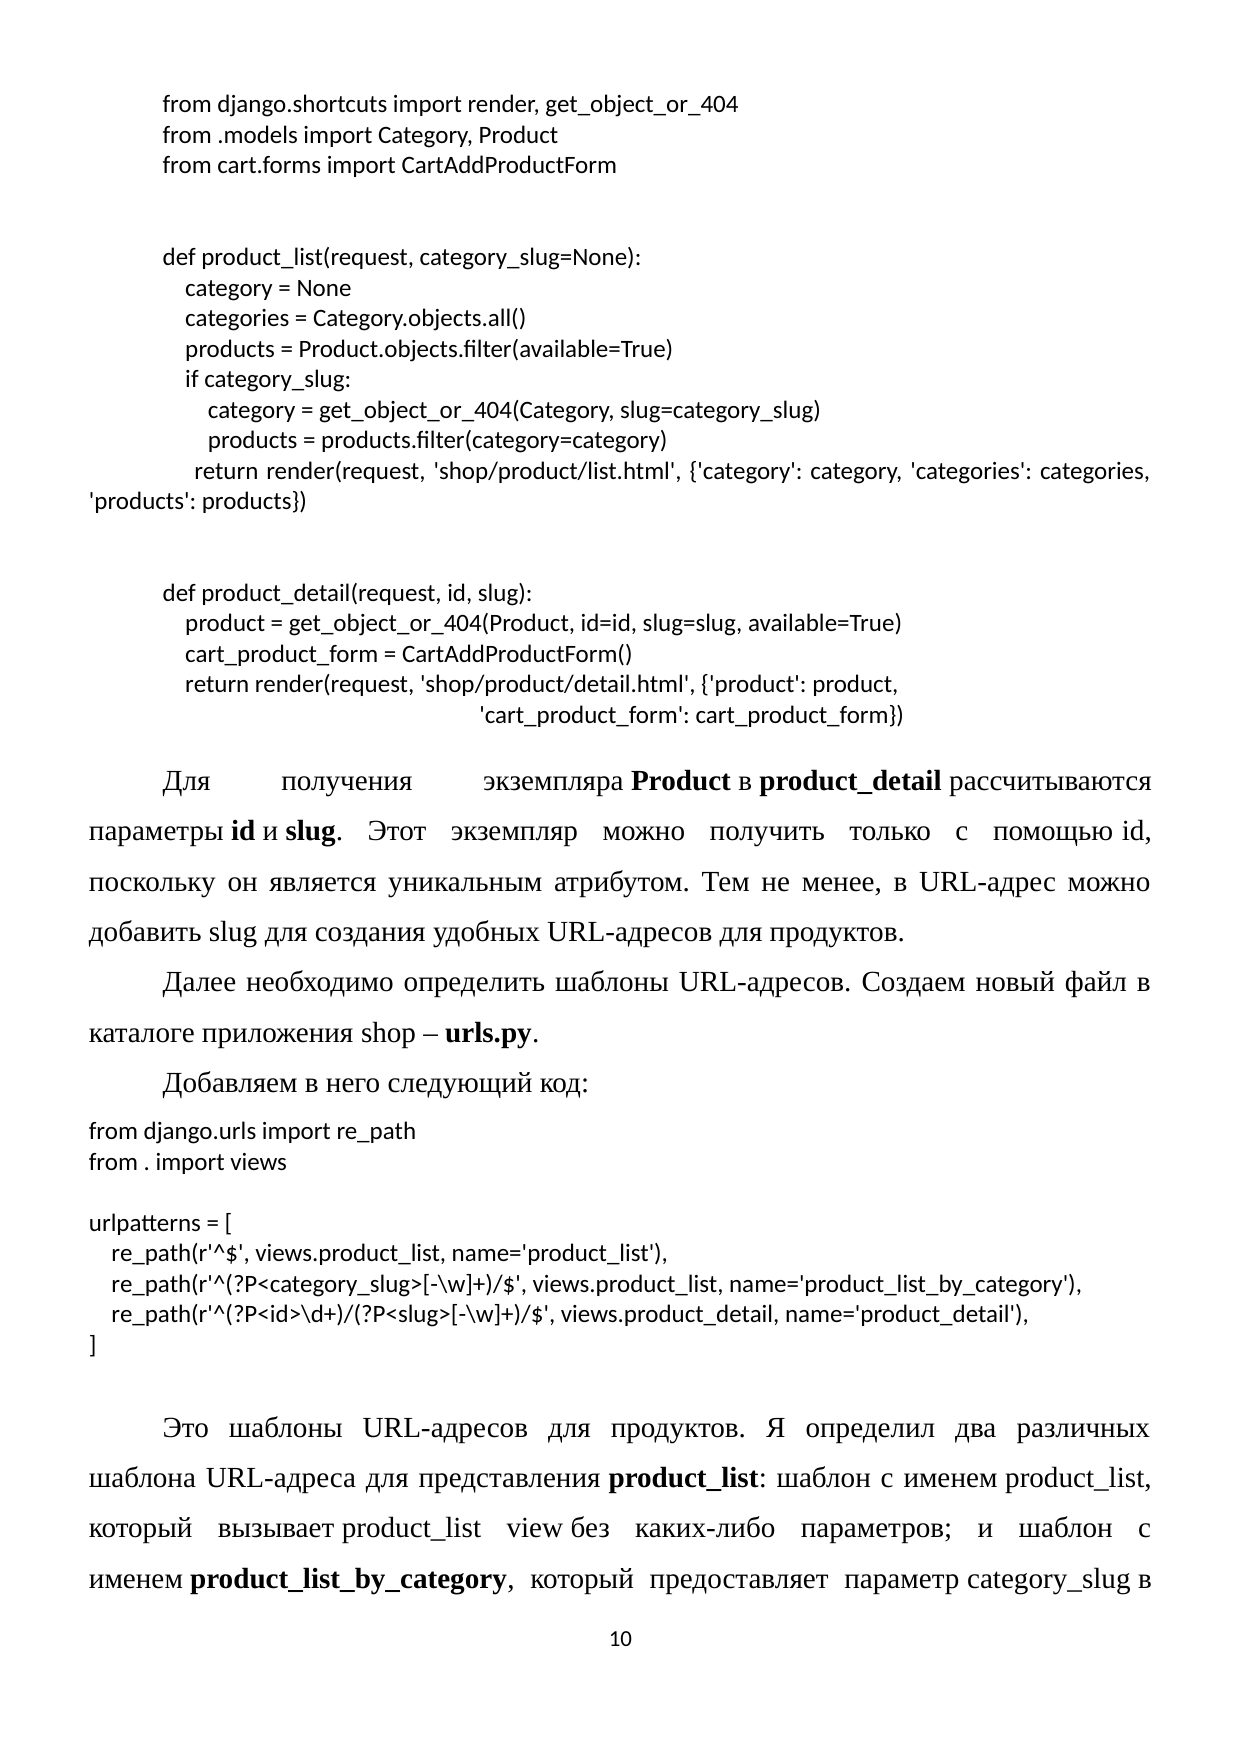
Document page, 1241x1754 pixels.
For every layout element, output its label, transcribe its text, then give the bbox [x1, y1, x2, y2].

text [89, 1410, 1152, 1594]
text if category_slug: [89, 363, 1152, 394]
text from .models import Category, Product [89, 119, 1152, 150]
text from cart.forms import CartAddProductForm [89, 150, 1152, 180]
text Для получения экземпляра Product в product_detail рассчитываются параметры id и slug. Этот экземпляр можно получить только с помощью id, поскольку он является уникальным атрибутом. Тем не менее, в URL-адрес можно добавить slug для создания удобных URL-адресов для продуктов. [89, 763, 1152, 948]
text 'cart_product_form': cart_product_form}) [89, 699, 1152, 729]
text from django.urls import re_path [89, 1115, 1152, 1146]
text categories = Category.objects.all() [89, 302, 1152, 333]
text ] [89, 1329, 1152, 1359]
text category = get_object_or_404(Category, slug=category_slug) [89, 394, 1152, 424]
text return render(request, 'shop/product/list.html', {'category': category, 'categories': categories, 'products': products}) [89, 455, 1152, 516]
text urlpatterns = [ [89, 1207, 1152, 1237]
text from . import views [89, 1146, 1152, 1176]
text category = None [89, 272, 1152, 302]
text products = products.filter(category=category) [89, 424, 1152, 455]
text cart_product_form = CartAddProductForm() [89, 638, 1152, 668]
text products = Product.objects.filter(available=True) [89, 333, 1152, 363]
text Далее необходимо определить шаблоны URL-адресов. Создаем новый файл в каталоге приложения shop – urls.py. [89, 964, 1152, 1048]
text def product_detail(request, id, slug): [89, 577, 1152, 607]
text from django.shortcuts import render, get_object_or_404 [89, 89, 1152, 119]
text product = get_object_or_404(Product, id=id, slug=slug, available=True) [89, 607, 1152, 638]
text Добавляем в него следующий код: [89, 1065, 1152, 1098]
text re_path(r'^(?P<id>\d+)/(?P<slug>[-\w]+)/$', views.product_detail, name='product_detail'), [89, 1298, 1152, 1329]
text return render(request, 'shop/product/detail.html', {'product': product, [89, 668, 1152, 699]
text re_path(r'^$', views.product_list, name='product_list'), [89, 1237, 1152, 1268]
text re_path(r'^(?P<category_slug>[-\w]+)/$', views.product_list, name='product_list_by_category'), [89, 1268, 1152, 1298]
text def product_list(request, category_slug=None): [89, 241, 1152, 272]
